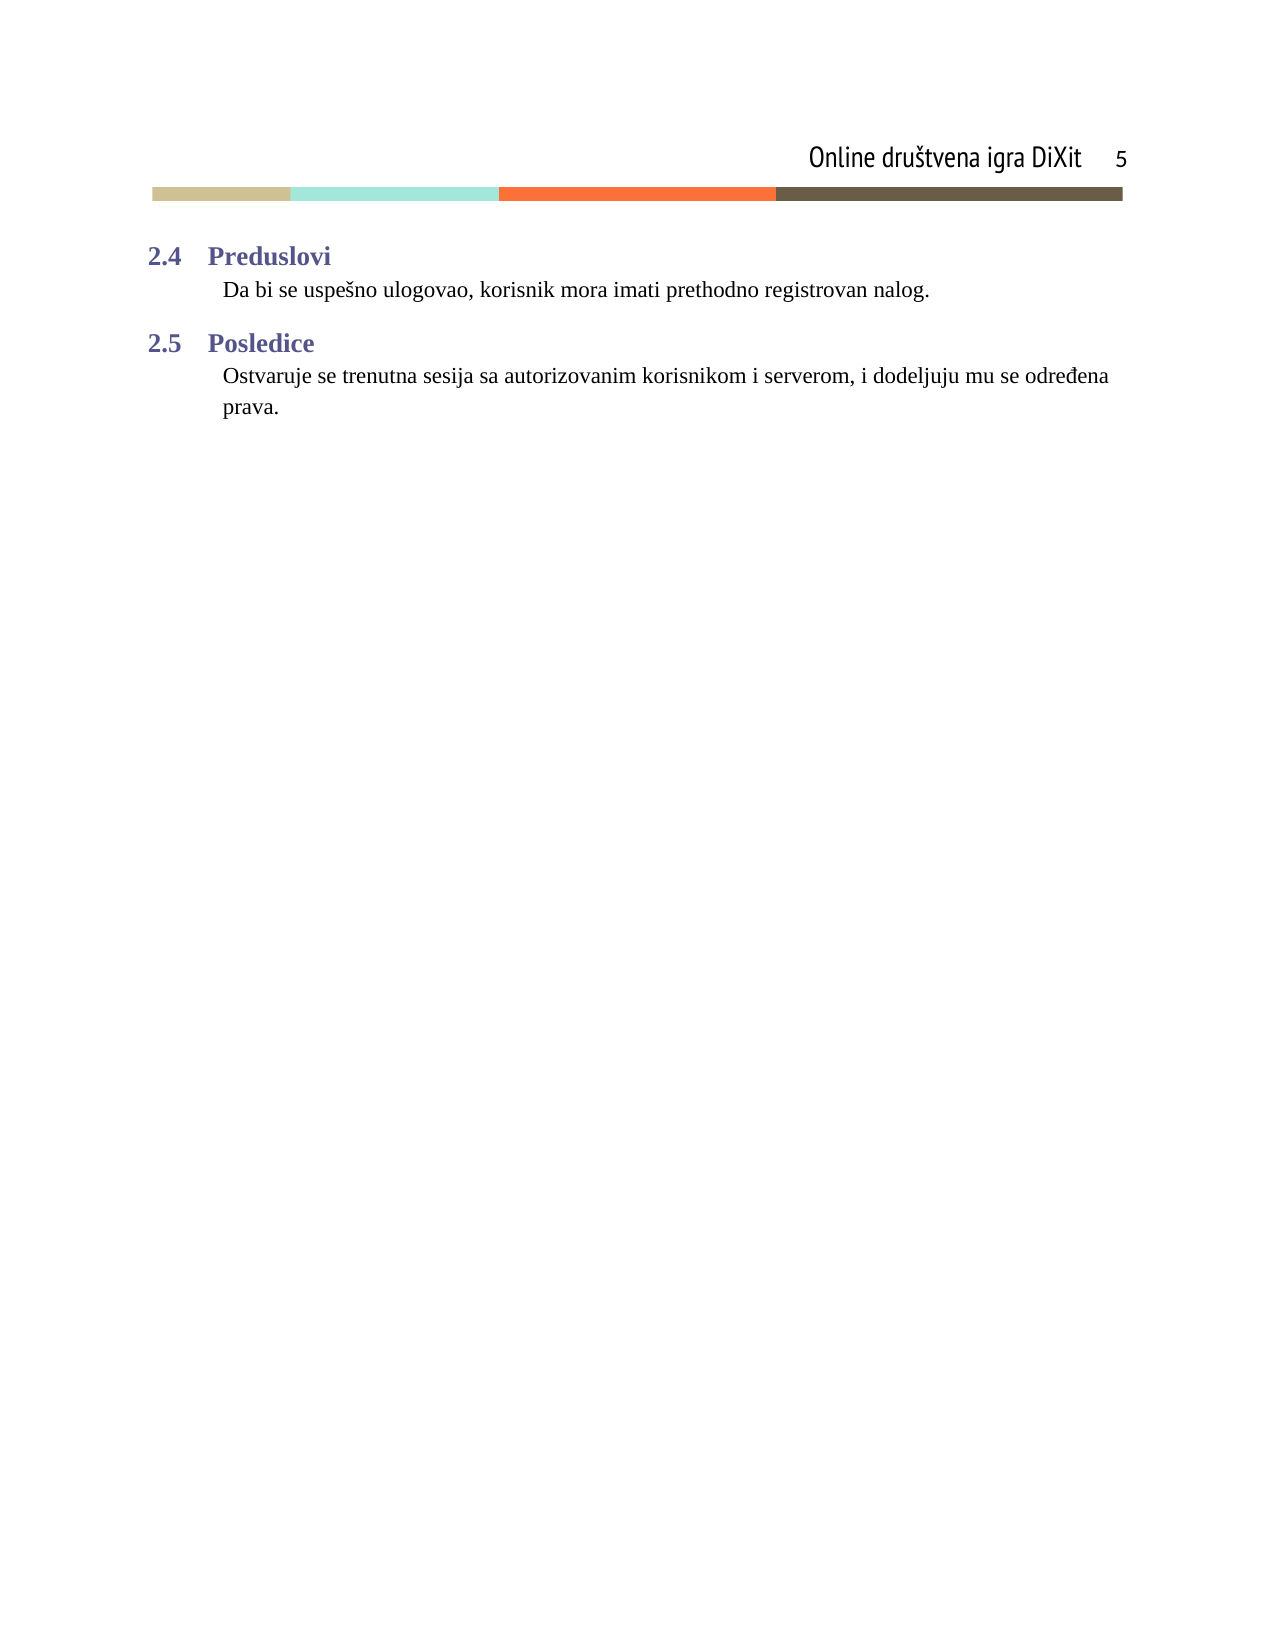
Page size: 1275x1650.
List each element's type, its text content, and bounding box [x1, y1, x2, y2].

picture [152, 187, 1123, 201]
subtitle Posledice [148, 327, 1127, 358]
text Ostvaruje se trenutna sesija sa autorizovanim korisnikom i serverom, i dodeljuju mu se određena prava. [223, 363, 1127, 419]
text Da bi se uspešno ulogovao, korisnik mora imati prethodno registrovan nalog. [223, 276, 1127, 302]
subtitle Preduslovi [148, 240, 1127, 271]
